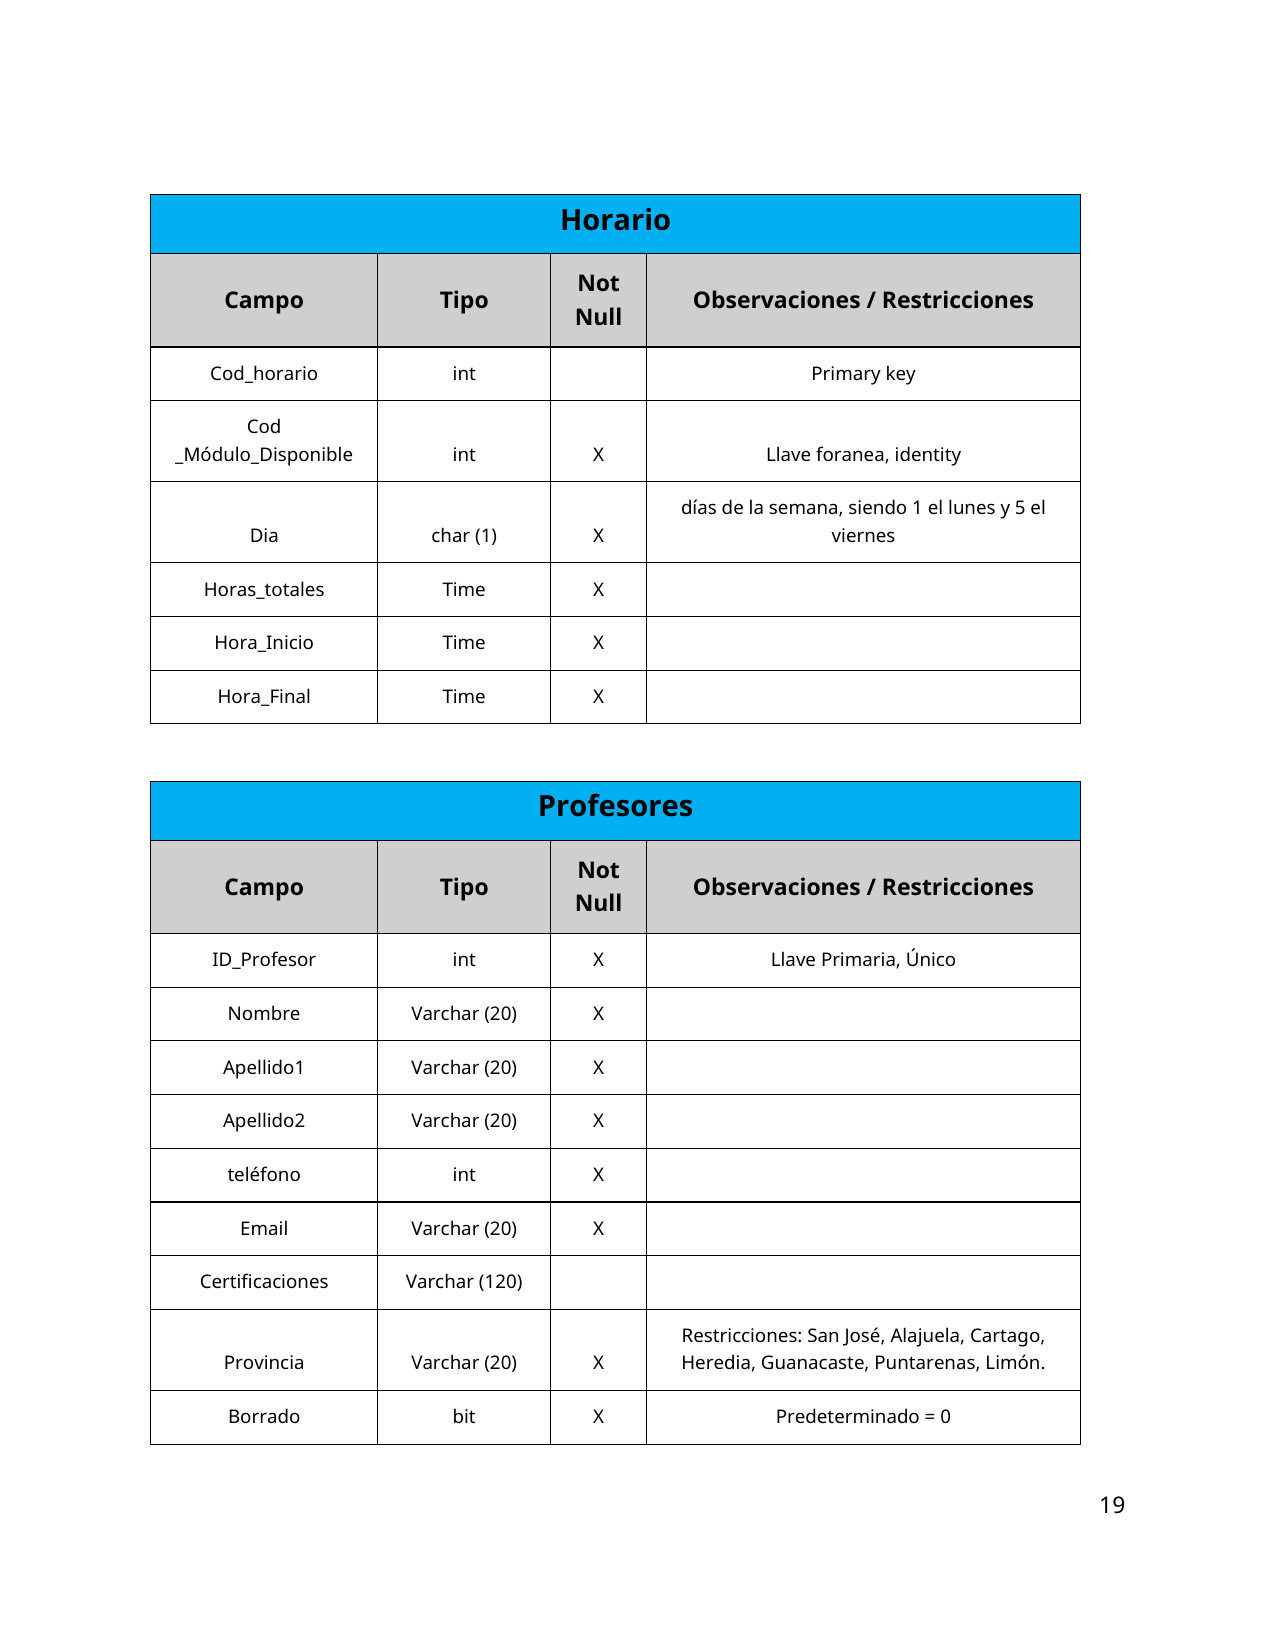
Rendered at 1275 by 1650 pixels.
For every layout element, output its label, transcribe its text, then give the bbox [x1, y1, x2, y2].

table_cell Varchar (20) [378, 1310, 550, 1390]
table_cell char (1) [378, 482, 550, 562]
table_cell X [551, 934, 646, 987]
table_cell Varchar (20) [378, 1203, 550, 1255]
table_cell Time [378, 617, 550, 669]
table_cell [551, 348, 646, 400]
table_cell teléfono [151, 1149, 377, 1201]
table_header Horario [151, 195, 1080, 253]
table_cell Hora_Final [151, 671, 377, 723]
table_cell int [378, 1149, 550, 1201]
table_cell Not Null [551, 841, 646, 933]
table_cell Certificaciones [151, 1256, 377, 1309]
table_cell Cod _Módulo_Disponible [151, 401, 377, 481]
table_cell X [551, 1203, 646, 1255]
table_cell Not Null [551, 254, 646, 346]
table_cell [647, 1041, 1080, 1094]
table_cell [647, 563, 1080, 616]
table_cell [647, 988, 1080, 1040]
table_cell bit [378, 1391, 550, 1443]
table_cell días de la semana, siendo 1 el lunes y 5 el viernes [647, 482, 1080, 562]
table_cell Time [378, 671, 550, 723]
table_cell Varchar (20) [378, 1041, 550, 1094]
table_cell Campo [151, 841, 377, 933]
table_cell Varchar (120) [378, 1256, 550, 1309]
table_cell [551, 1256, 646, 1309]
table_cell Hora_Inicio [151, 617, 377, 669]
table_cell [647, 1256, 1080, 1309]
table_cell [647, 671, 1080, 723]
table_cell Tipo [378, 254, 550, 346]
table_cell [647, 617, 1080, 669]
table_cell X [551, 1095, 646, 1148]
table_cell Tipo [378, 841, 550, 933]
table_cell Apellido2 [151, 1095, 377, 1148]
table_cell Email [151, 1203, 377, 1255]
table_cell [647, 1149, 1080, 1201]
table_cell Apellido1 [151, 1041, 377, 1094]
table_cell Predeterminado = 0 [647, 1391, 1080, 1443]
table_cell Campo [151, 254, 377, 346]
table_cell Horas_totales [151, 563, 377, 616]
table_cell int [378, 401, 550, 481]
table_cell Restricciones: San José, Alajuela, Cartago, Heredia, Guanacaste, Puntarenas, Limón. [647, 1310, 1080, 1390]
table_cell X [551, 988, 646, 1040]
table_cell Provincia [151, 1310, 377, 1390]
table_cell X [551, 401, 646, 481]
table_cell Borrado [151, 1391, 377, 1443]
table_cell Dia [151, 482, 377, 562]
table_cell X [551, 1391, 646, 1443]
table_cell [647, 1203, 1080, 1255]
table_header Profesores [151, 782, 1080, 840]
table_cell Cod_horario [151, 348, 377, 400]
table_cell Time [378, 563, 550, 616]
table_cell int [378, 934, 550, 987]
table_cell Varchar (20) [378, 1095, 550, 1148]
table_cell X [551, 1041, 646, 1094]
table_cell ID_Profesor [151, 934, 377, 987]
table_cell int [378, 348, 550, 400]
table_cell Primary key [647, 348, 1080, 400]
table_cell Llave Primaria, Único [647, 934, 1080, 987]
table_cell Llave foranea, identity [647, 401, 1080, 481]
table_cell X [551, 1149, 646, 1201]
table_cell X [551, 1310, 646, 1390]
table_cell Observaciones / Restricciones [647, 841, 1080, 933]
table_cell Observaciones / Restricciones [647, 254, 1080, 346]
table_cell Nombre [151, 988, 377, 1040]
table_cell [647, 1095, 1080, 1148]
table_cell X [551, 563, 646, 616]
table_cell X [551, 482, 646, 562]
table_cell Varchar (20) [378, 988, 550, 1040]
table_cell X [551, 671, 646, 723]
table_cell X [551, 617, 646, 669]
